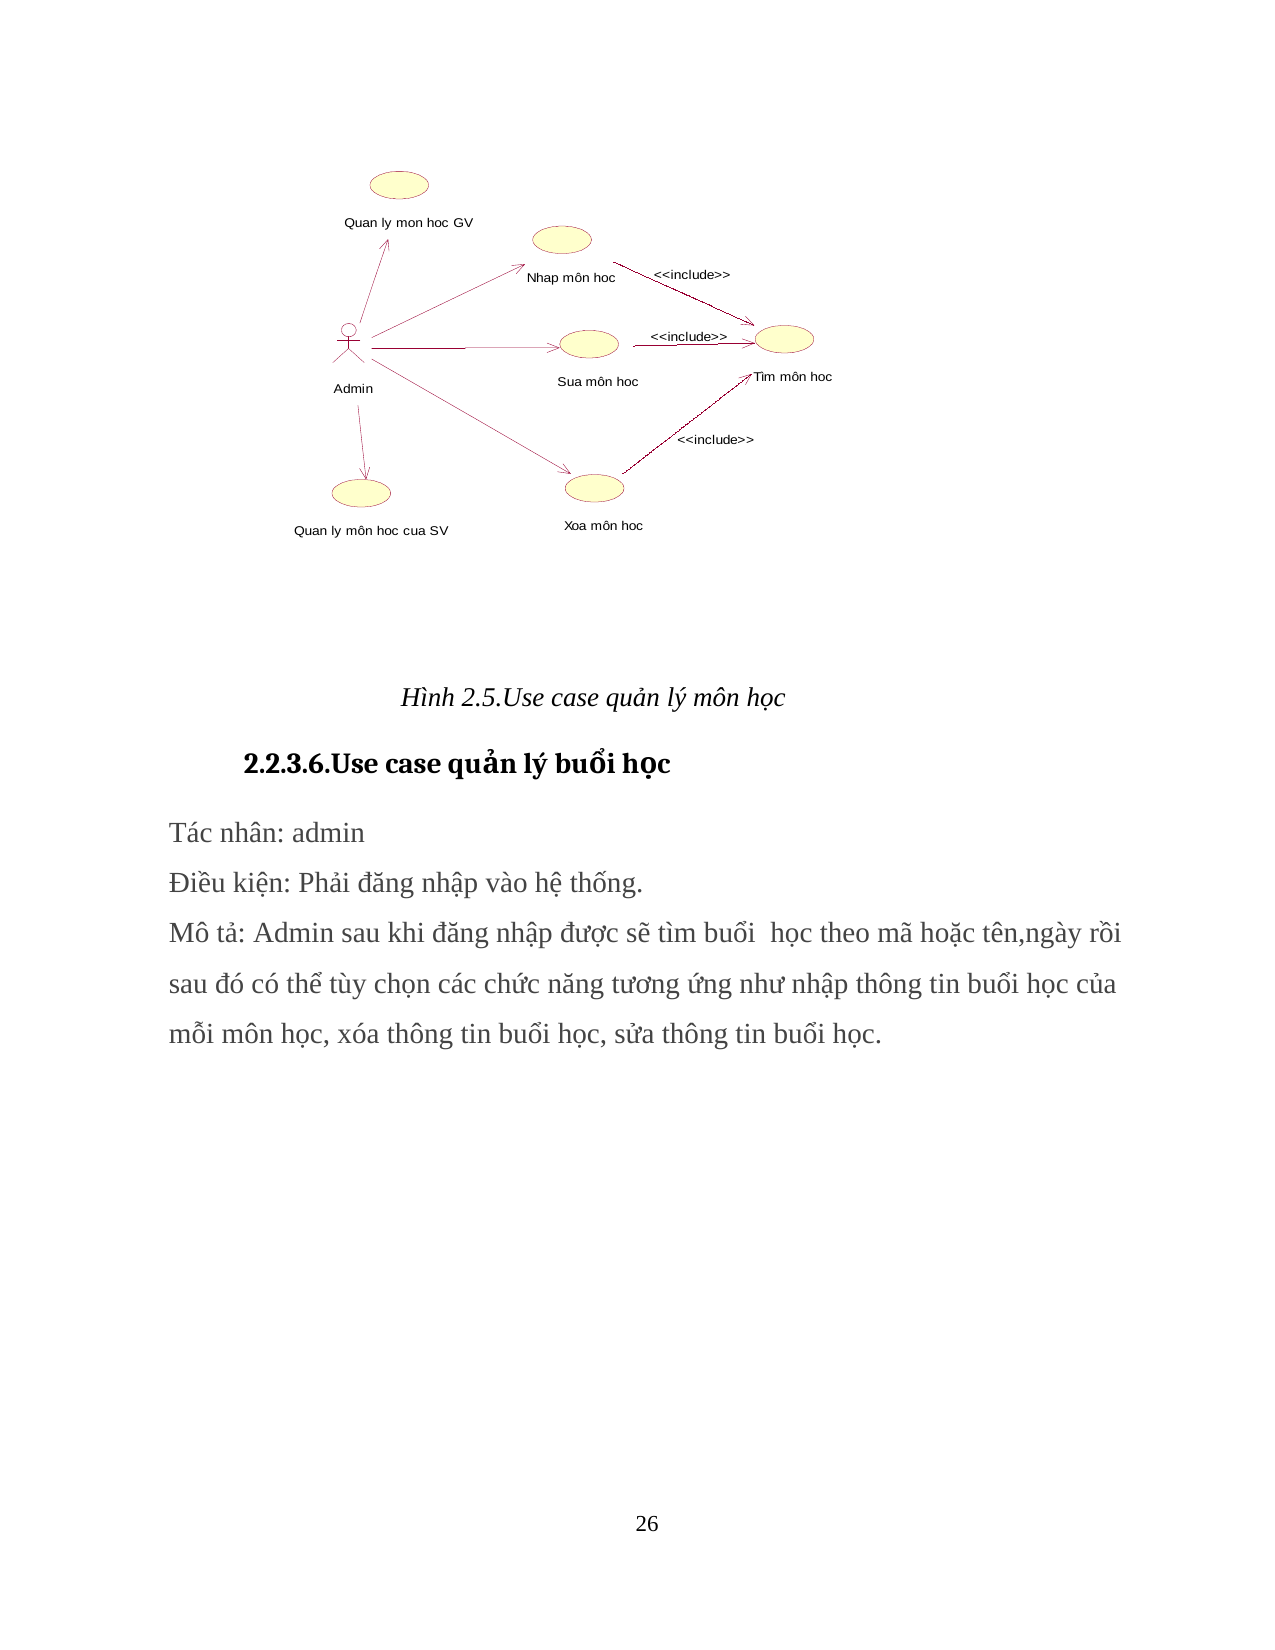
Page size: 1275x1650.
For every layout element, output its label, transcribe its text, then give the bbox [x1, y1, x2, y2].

text Mô tả: Admin sau khi đăng nhập được sẽ tìm buổi học theo mã hoặc tên,ngày rồi sau đó có thể tùy chọn các chức năng tương ứng như nhập thông tin buổi học của mỗi môn học, xóa thông tin buổi học, sửa thông tin buổi học. [169, 915, 1125, 1049]
subtitle 2.2.3.6.Use case quản lý buổi học [244, 748, 1125, 781]
text Hình 2.5.Use case quản lý môn học [319, 681, 1125, 712]
text Điều kiện: Phải đăng nhập vào hệ thống. [169, 865, 1125, 899]
text Tác nhân: admin [169, 815, 1125, 848]
